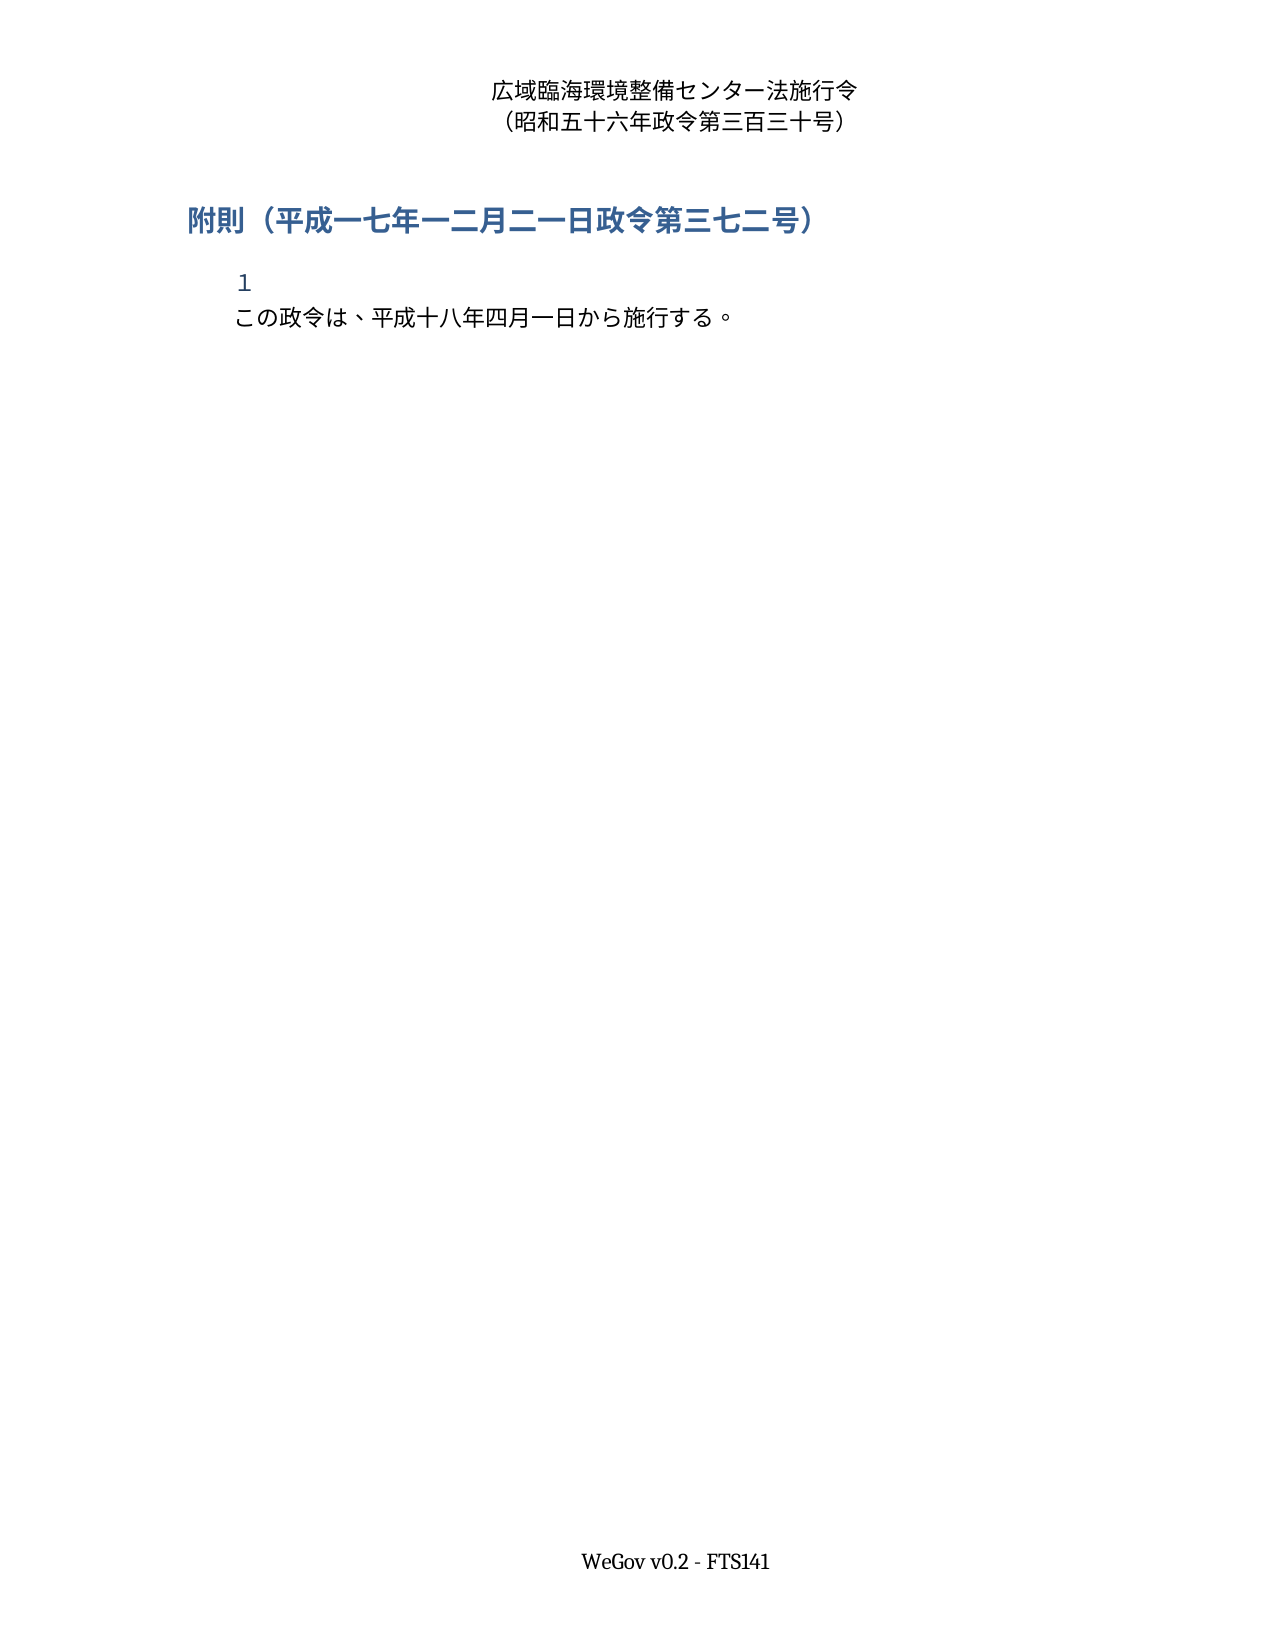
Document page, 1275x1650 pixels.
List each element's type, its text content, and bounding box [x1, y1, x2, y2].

text この政令は、平成十八年四月一日から施行する。 [233, 302, 1087, 334]
subtitle 附則（平成一七年一二月二一日政令第三七二号） [187, 200, 1087, 240]
subtitle １ [233, 266, 1087, 298]
